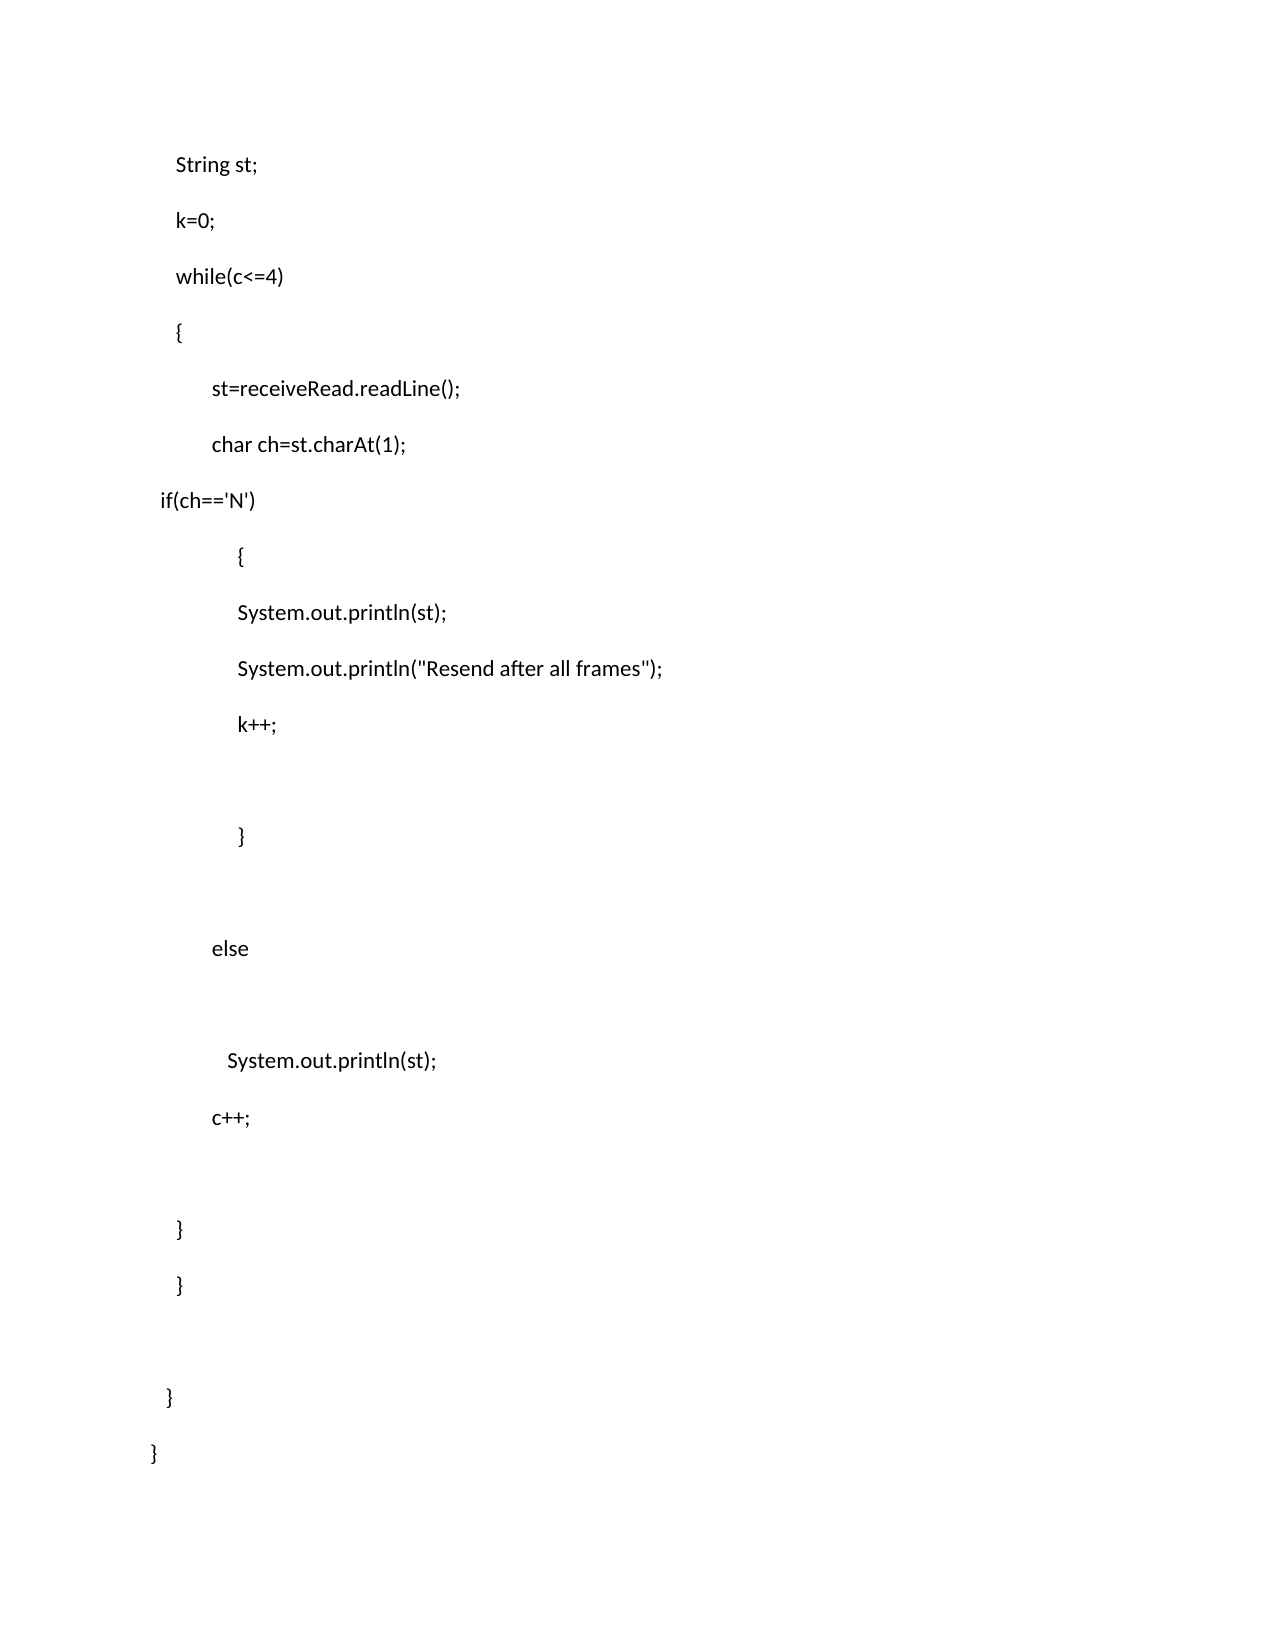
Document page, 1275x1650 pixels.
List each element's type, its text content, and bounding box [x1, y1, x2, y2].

text k=0; [150, 206, 1125, 234]
text } [150, 1215, 1125, 1243]
text } [150, 1439, 1125, 1467]
text c++; [150, 1103, 1125, 1131]
text st=receiveRead.readLine(); [150, 374, 1125, 402]
text } [150, 1271, 1125, 1299]
text while(c<=4) [150, 262, 1125, 290]
text } [150, 1383, 1125, 1411]
text if(ch=='N') [150, 486, 1125, 514]
text } [150, 822, 1125, 851]
text { [150, 542, 1125, 570]
text char ch=st.charAt(1); [150, 430, 1125, 458]
text System.out.println(st); [150, 598, 1125, 626]
text { [150, 318, 1125, 346]
text else [150, 934, 1125, 963]
text System.out.println("Resend after all frames"); [150, 654, 1125, 682]
text k++; [150, 710, 1125, 738]
text String st; [150, 150, 1125, 178]
text System.out.println(st); [150, 1047, 1125, 1075]
